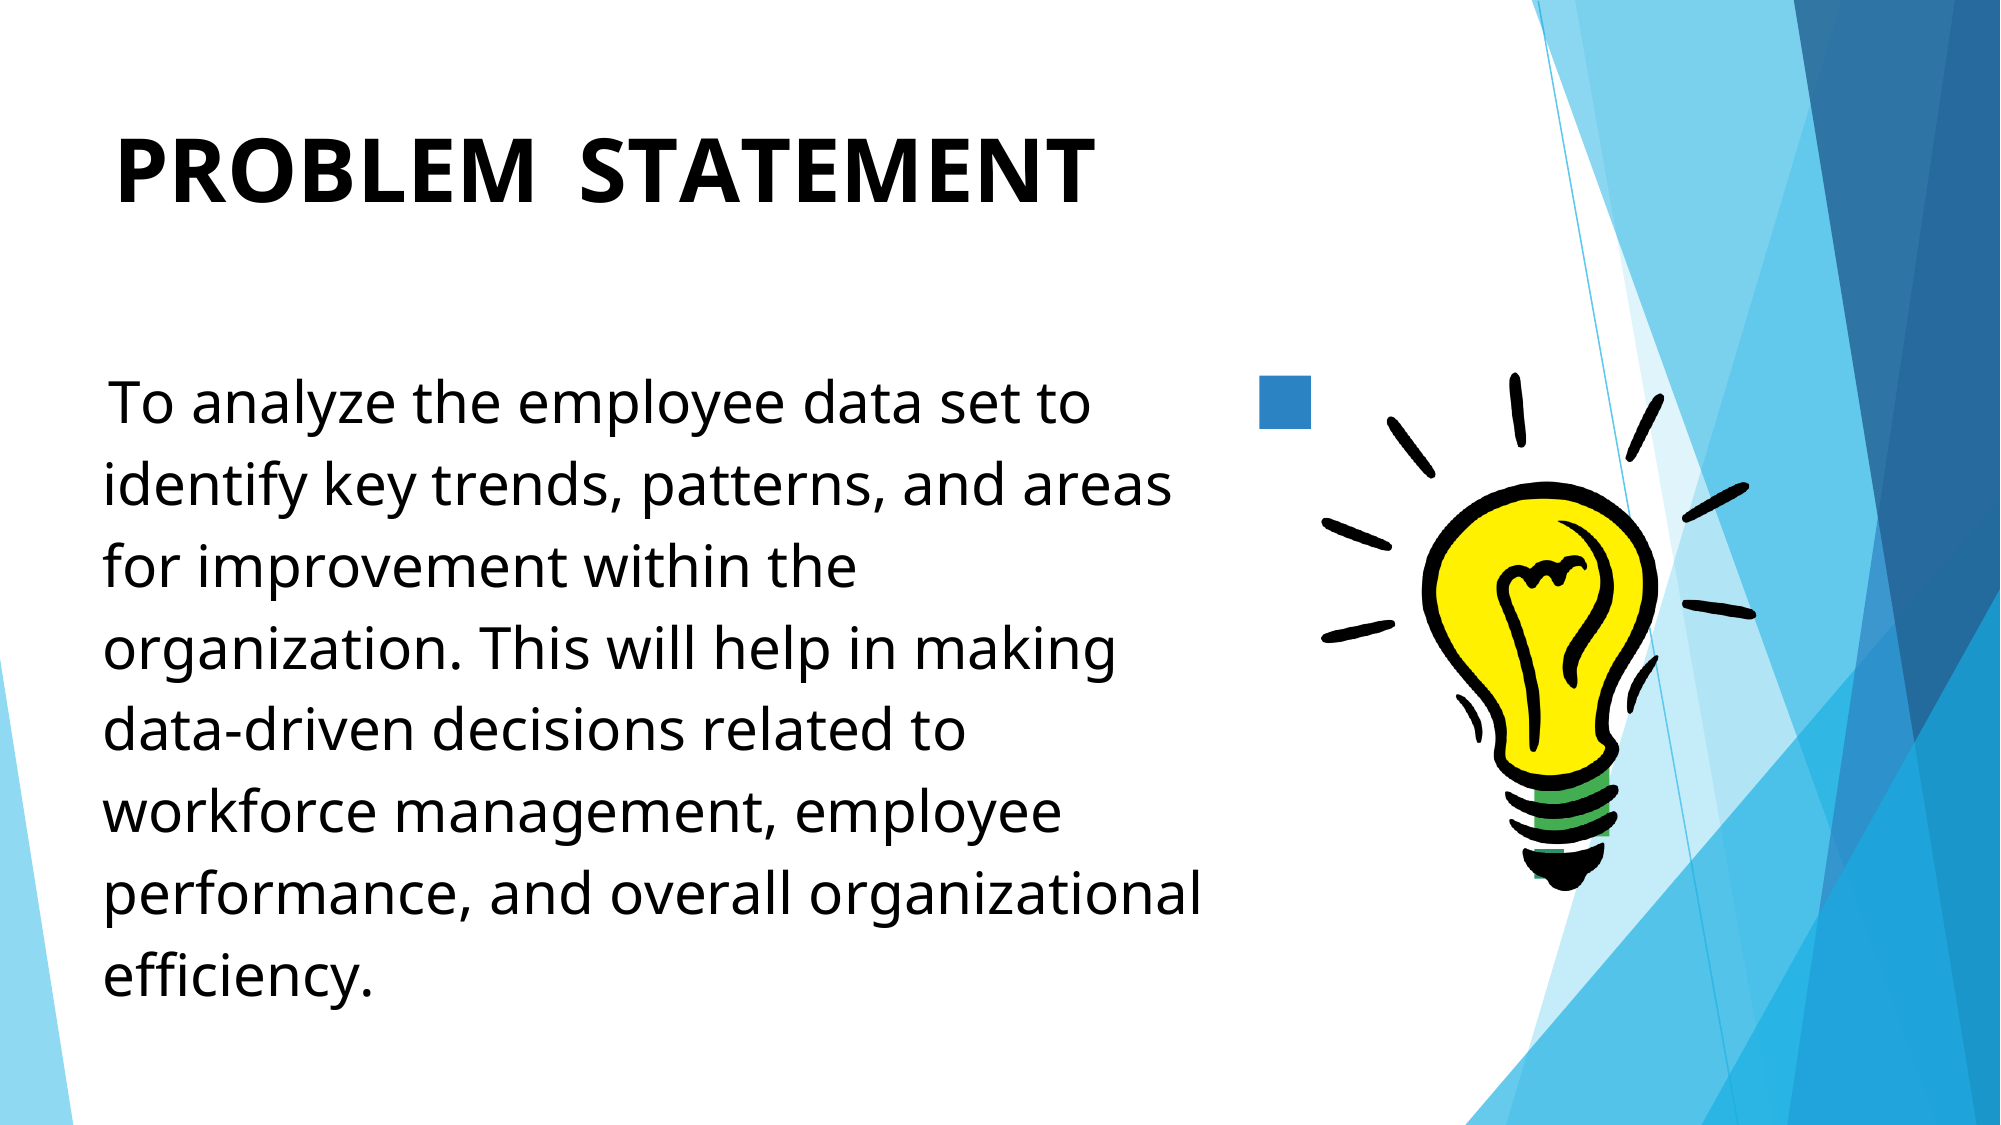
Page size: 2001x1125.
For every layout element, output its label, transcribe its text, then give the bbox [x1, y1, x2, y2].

subtitle PROBLEM STATEMENT [113, 107, 1892, 228]
text To analyze the employee data set to identify key trends, patterns, and areas for improvement within the organization. This will help in making data-driven decisions related to workforce management, employee performance, and overall organizational efficiency. [102, 361, 1218, 1013]
picture [1310, 362, 1765, 898]
